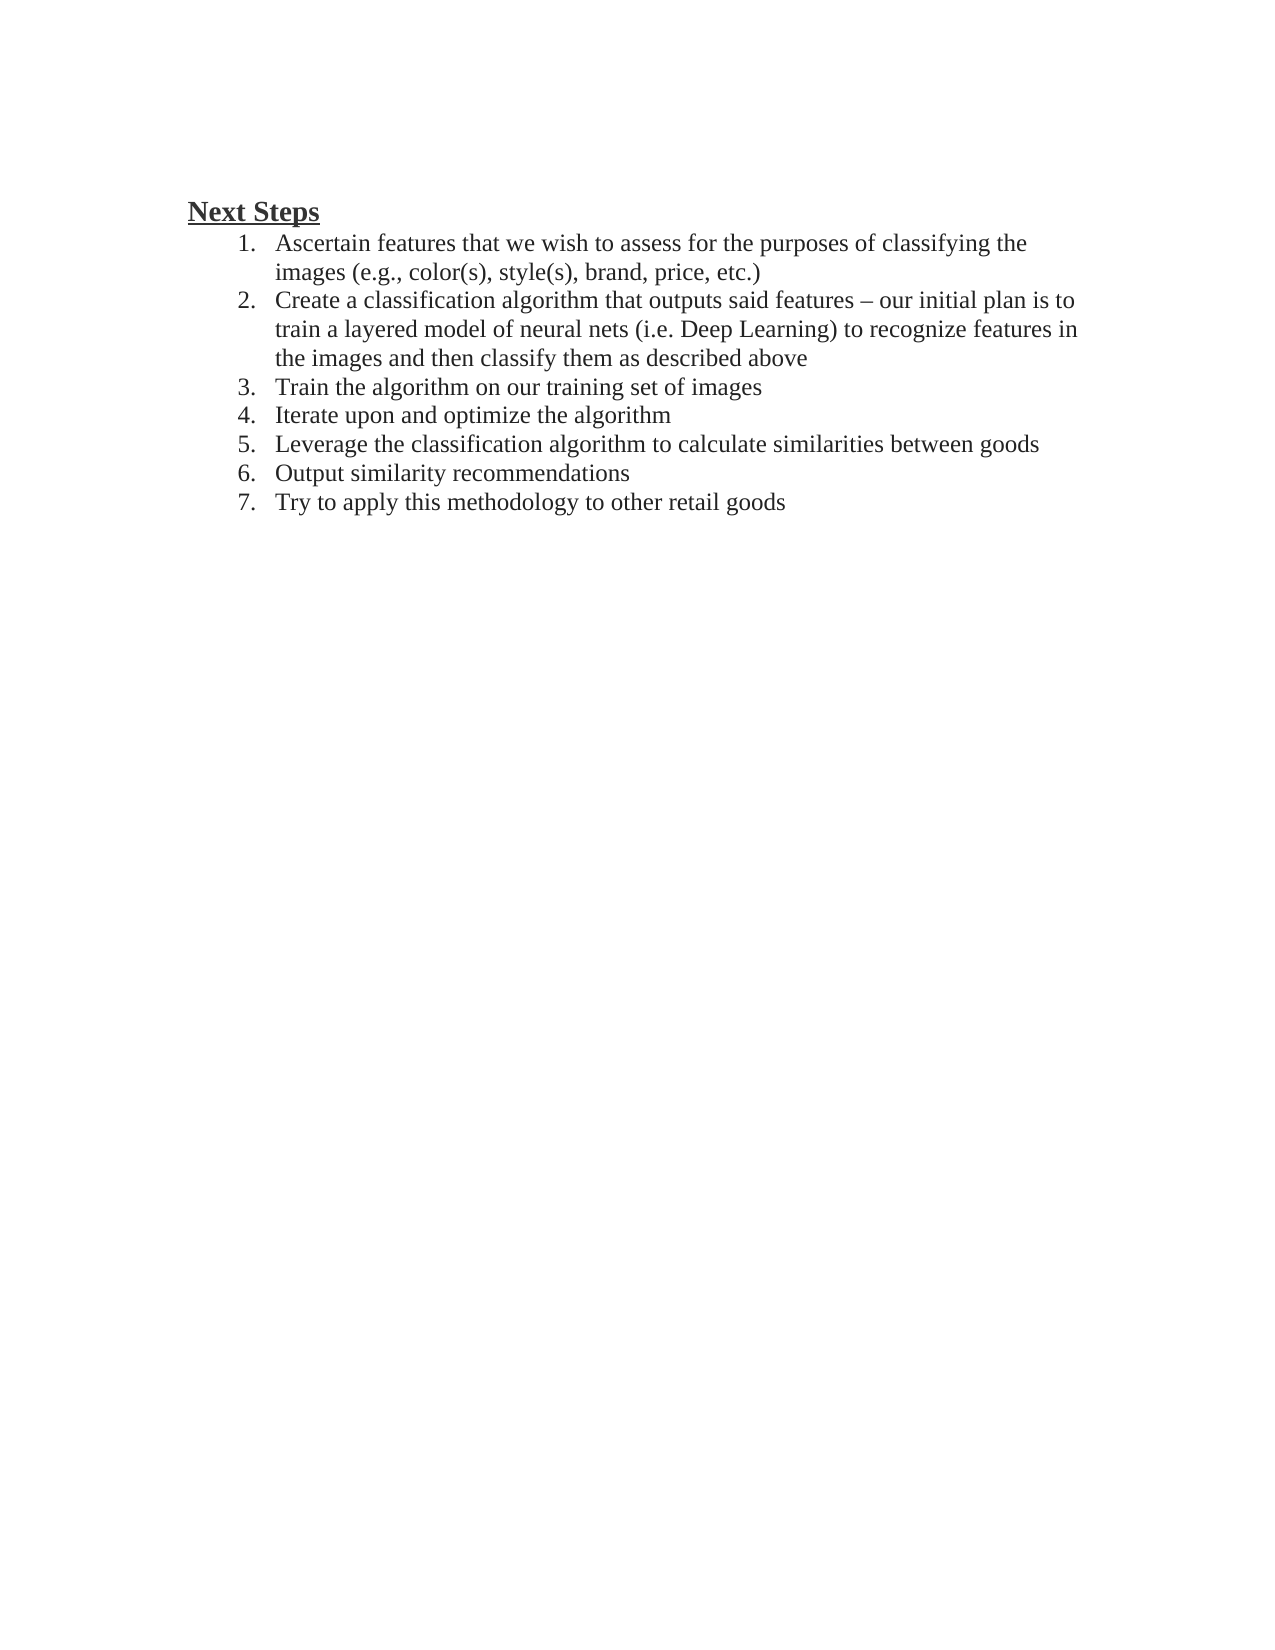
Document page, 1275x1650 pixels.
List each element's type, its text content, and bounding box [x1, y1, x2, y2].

list Train the algorithm on our training set of images [237, 372, 1087, 400]
list Ascertain features that we wish to assess for the purposes of classifying the images (e.g., color(s), style(s), brand, price, etc.) [237, 228, 1087, 285]
list Output similarity recommendations [237, 458, 1087, 487]
list Create a classification algorithm that outputs said features – our initial plan is to train a layered model of neural nets (i.e. Deep Learning) to recognize features in the images and then classify them as described above [237, 285, 1087, 372]
list Leverage the classification algorithm to calculate similarities between goods [237, 429, 1087, 458]
list Try to apply this methodology to other retail goods [237, 487, 1087, 515]
list Iterate upon and optimize the algorithm [237, 400, 1087, 429]
text Next Steps [187, 194, 1087, 228]
